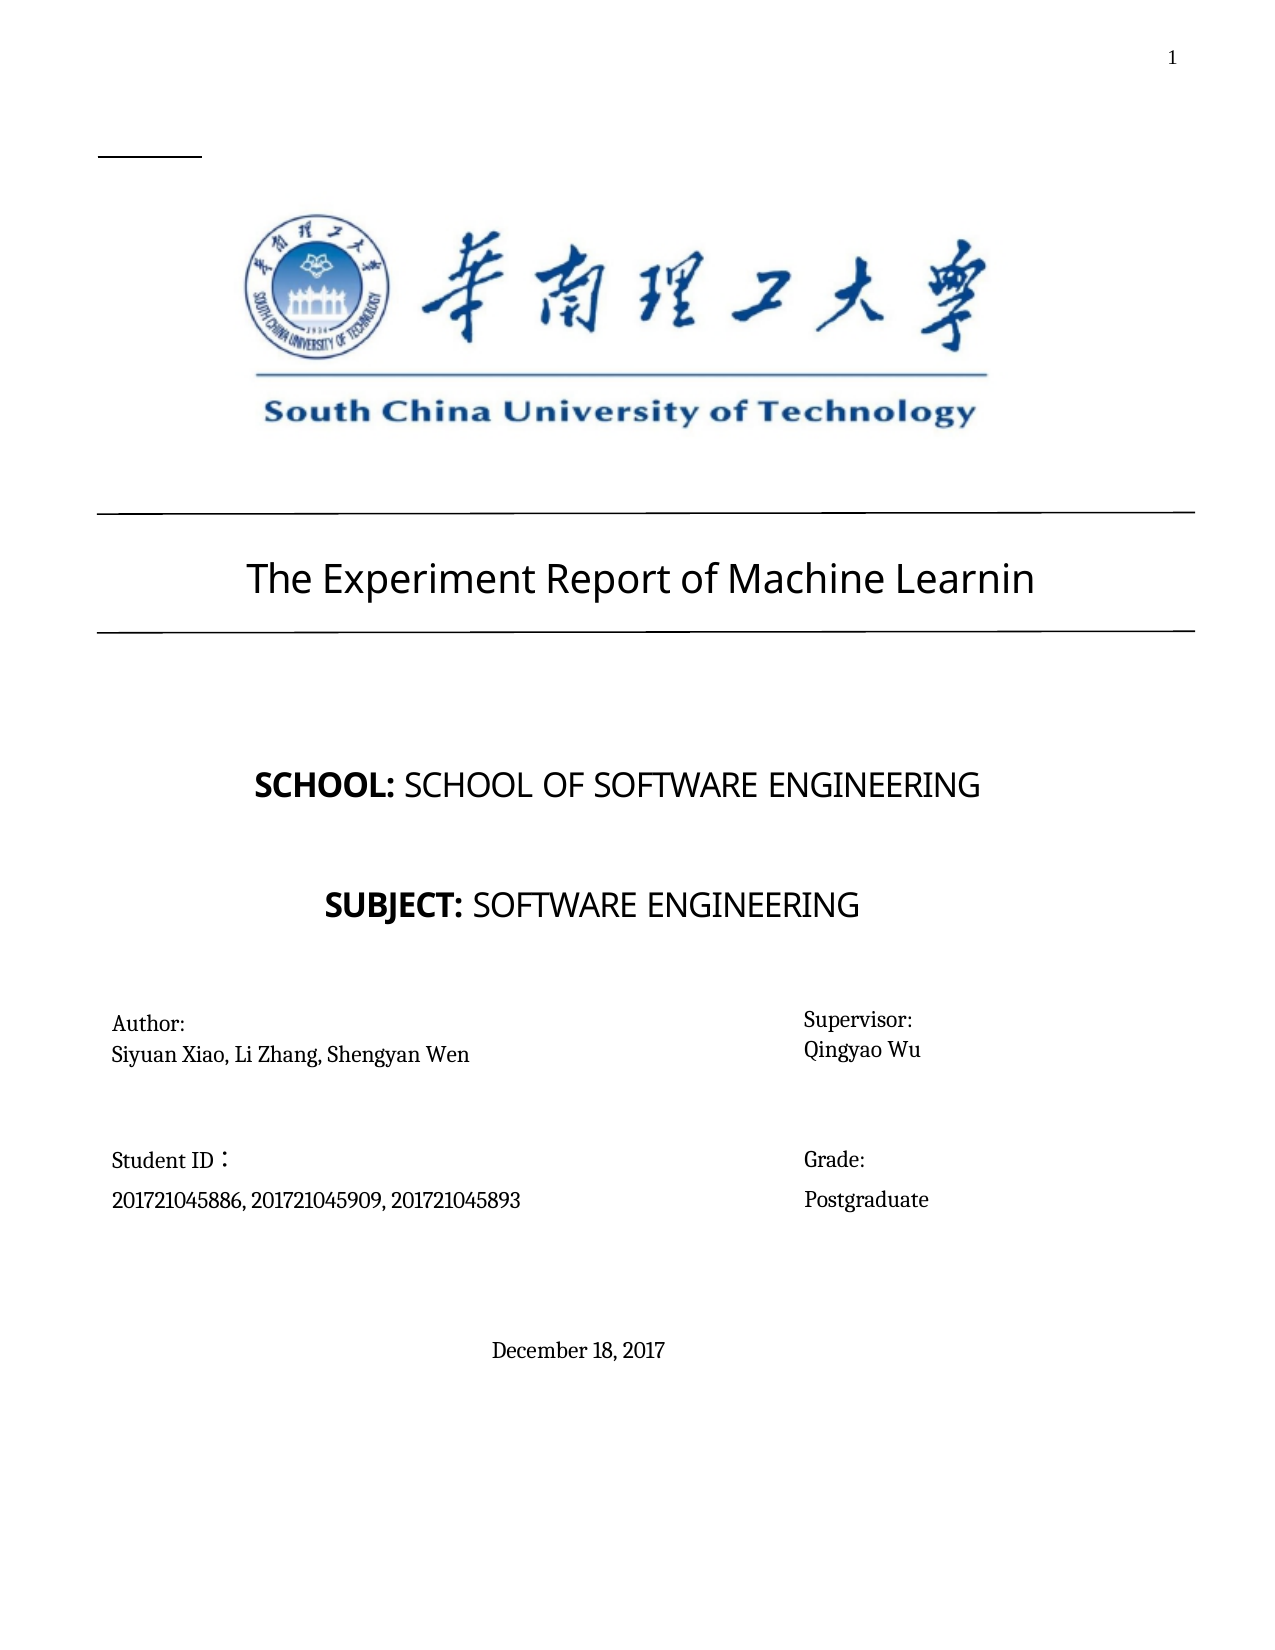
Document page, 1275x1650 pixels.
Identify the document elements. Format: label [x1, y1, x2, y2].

picture [233, 191, 1009, 440]
